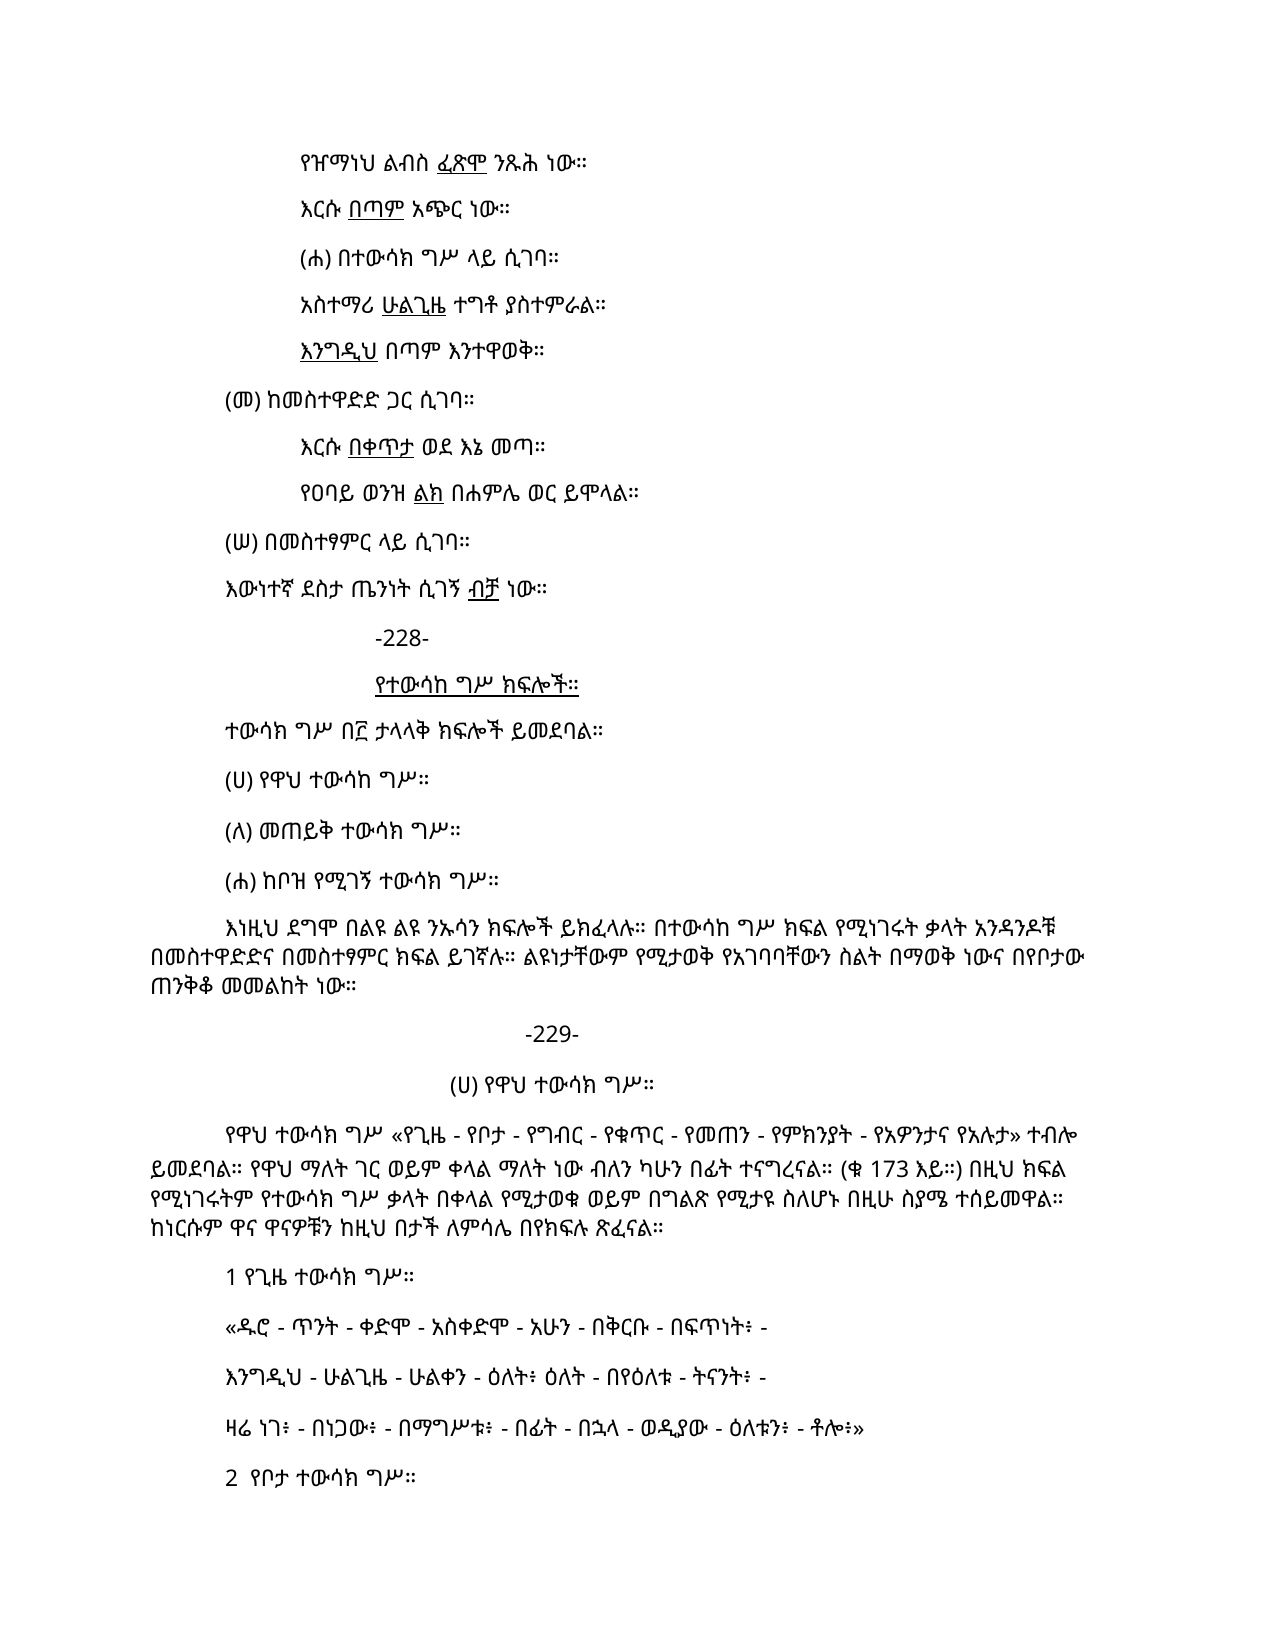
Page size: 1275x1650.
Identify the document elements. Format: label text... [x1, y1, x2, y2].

text «ዱሮ - ጥንት - ቀድሞ - አስቀድሞ - አሁን - በቅርቡ - በፍጥነት፥ - [150, 1311, 1125, 1342]
text የዋህ ተውሳክ ግሥ «የጊዜ - የቦታ - የግብር - የቁጥር - የመጠን - የምክንያት - የአዎንታና የአሉታ» ተብሎ ይመደባል። የዋህ ማለት ገር ወይም ቀላል ማለት ነው ብለን ካሁን በፊት ተናግረናል። (ቁ 173 እይ።) በዚህ ክፍል የሚነገሩትም የተውሳክ ግሥ ቃላት በቀላል የሚታወቁ ወይም በግልጽ የሚታዩ ስለሆኑ በዚሁ ስያሜ ተሰይመዋል። ከነርሱም ዋና ዋናዎቹን ከዚህ በታች ለምሳሌ በየክፍሉ ጽፈናል። [150, 1119, 1125, 1242]
text የዠማነህ ልብስ ፈጽሞ ንጹሕ ነው። [150, 150, 1125, 177]
text (መ) ከመስተዋድድ ጋር ሲገባ። [150, 384, 1125, 415]
text -228- [150, 622, 1125, 653]
text (ለ) መጠይቅ ተውሳክ ግሥ። [150, 814, 1125, 846]
text እነዚህ ደግሞ በልዩ ልዩ ንኡሳን ክፍሎች ይክፈላሉ። በተውሳከ ግሥ ክፍል የሚነገሩት ቃላት አንዳንዶቹ በመስተዋድድና በመስተፃምር ክፍል ይገኛሉ። ልዩነታቸውም የሚታወቅ የአገባባቸውን ስልት በማወቅ ነውና በየቦታው ጠንቅቆ መመልከት ነው። [150, 915, 1125, 999]
text የተውሳከ ግሥ ክፍሎች። [150, 672, 1125, 699]
text 1 የጊዜ ተውሳክ ግሥ። [150, 1260, 1125, 1292]
text (ሠ) በመስተፃምር ላይ ሲገባ። [150, 526, 1125, 557]
text ዛሬ ነገ፥ - በነጋው፥ - በማግሥቱ፥ - በፊት - በኋላ - ወዲያው - ዕለቱን፥ - ቶሎ፥» [150, 1412, 1125, 1443]
text እንግዲህ - ሁልጊዜ - ሁልቀን - ዕለት፥ ዕለት - በየዕለቱ - ትናንት፥ - [150, 1361, 1125, 1392]
text የዐባይ ወንዝ ልክ በሐምሌ ወር ይሞላል። [150, 480, 1125, 507]
text (ሐ) ከቦዝ የሚገኝ ተውሳክ ግሥ። [150, 865, 1125, 896]
text እንግዲህ በጣም እንተዋወቅ። [150, 338, 1125, 364]
text (ሀ) የዋህ ተውሳክ ግሥ። [150, 1069, 1125, 1100]
text 2 የቦታ ተውሳክ ግሥ። [150, 1462, 1125, 1493]
text እርሱ በጣም አጭር ነው። [150, 196, 1125, 222]
text እርሱ በቀጥታ ወደ እኔ መጣ። [150, 434, 1125, 461]
text (ሀ) የዋህ ተውሳከ ግሥ። [150, 764, 1125, 795]
text ተውሳክ ግሥ በ፫ ታላላቅ ክፍሎች ይመደባል። [150, 718, 1125, 745]
text -229- [150, 1018, 1125, 1049]
text እውነተኛ ደስታ ጤንነት ሲገኝ ብቻ ነው። [150, 576, 1125, 603]
text አስተማሪ ሁልጊዜ ተግቶ ያስተምራል። [150, 292, 1125, 319]
text (ሐ) በተውሳክ ግሥ ላይ ሲገባ። [150, 242, 1125, 273]
